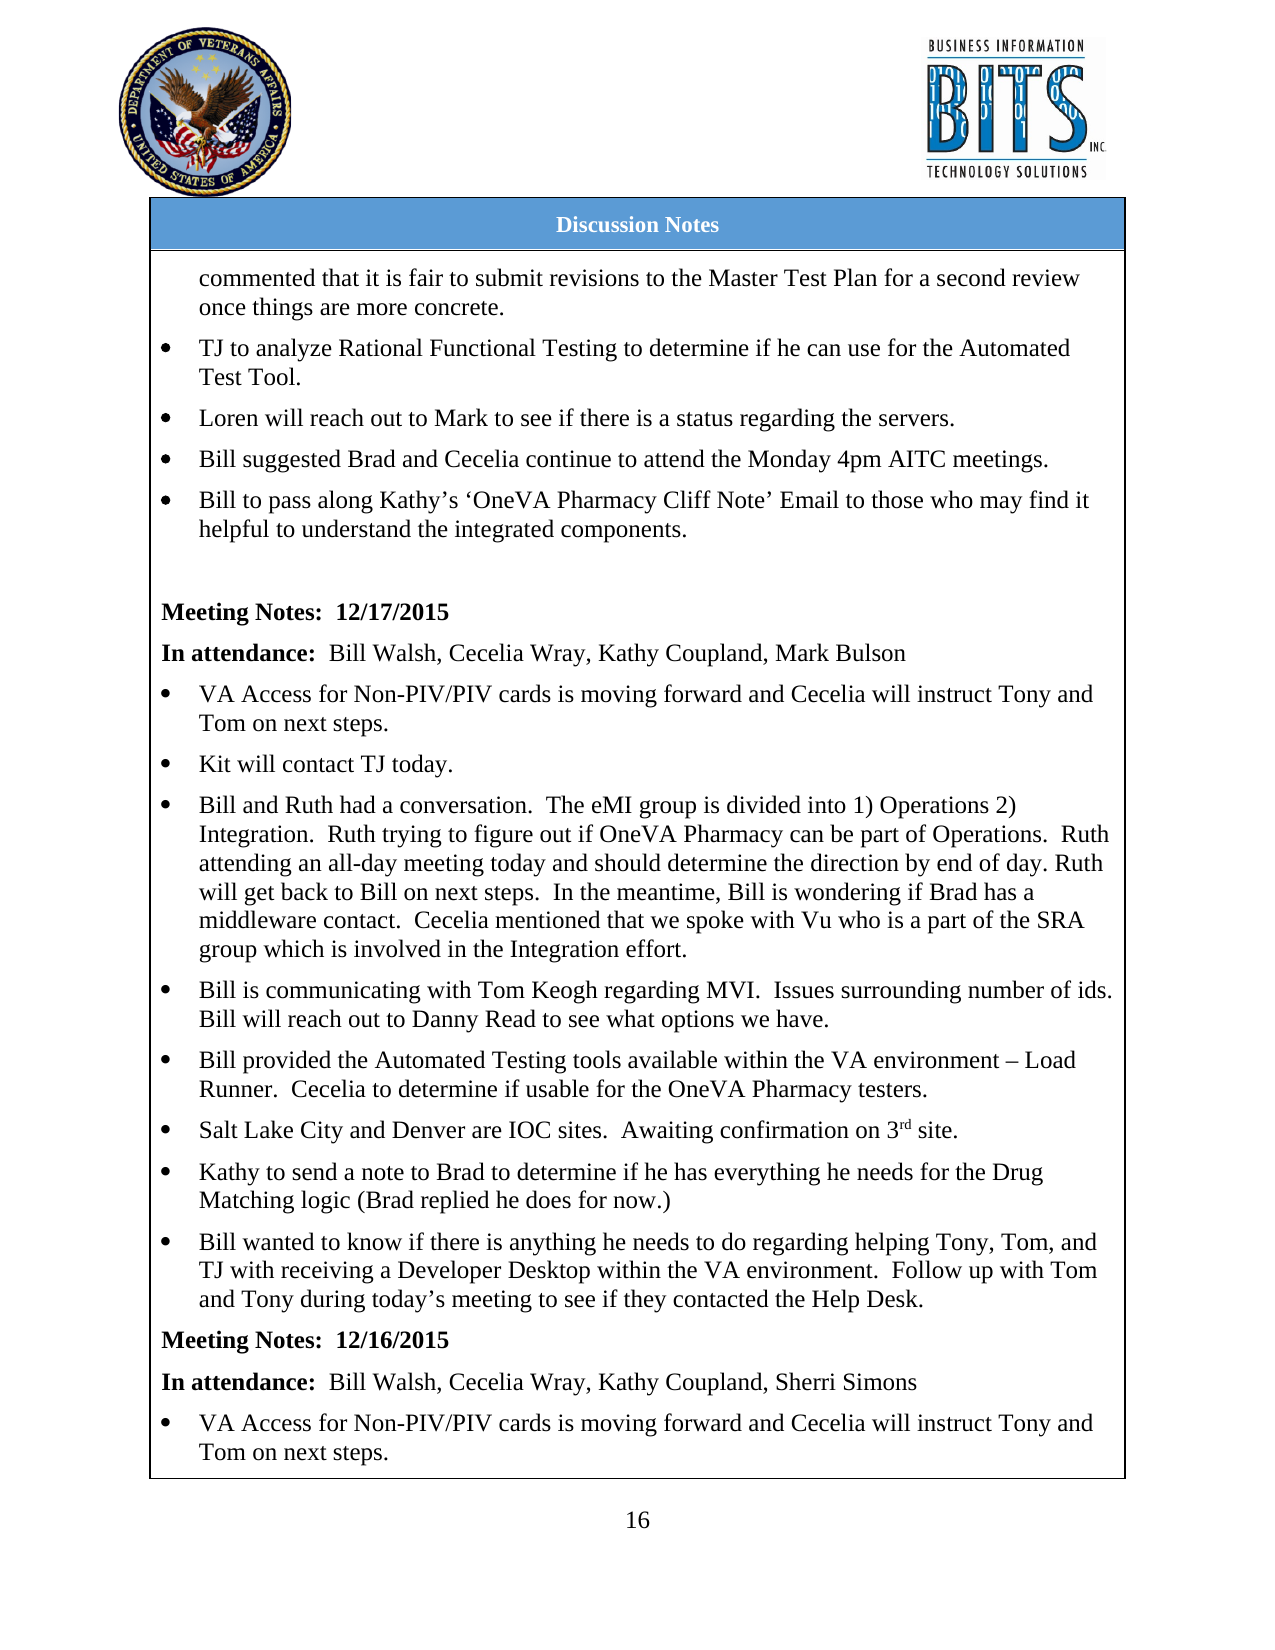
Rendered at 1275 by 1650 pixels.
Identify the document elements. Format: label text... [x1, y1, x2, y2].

picture [921, 37, 1107, 180]
table_header Discussion Notes [151, 198, 1124, 249]
picture [118, 27, 292, 197]
